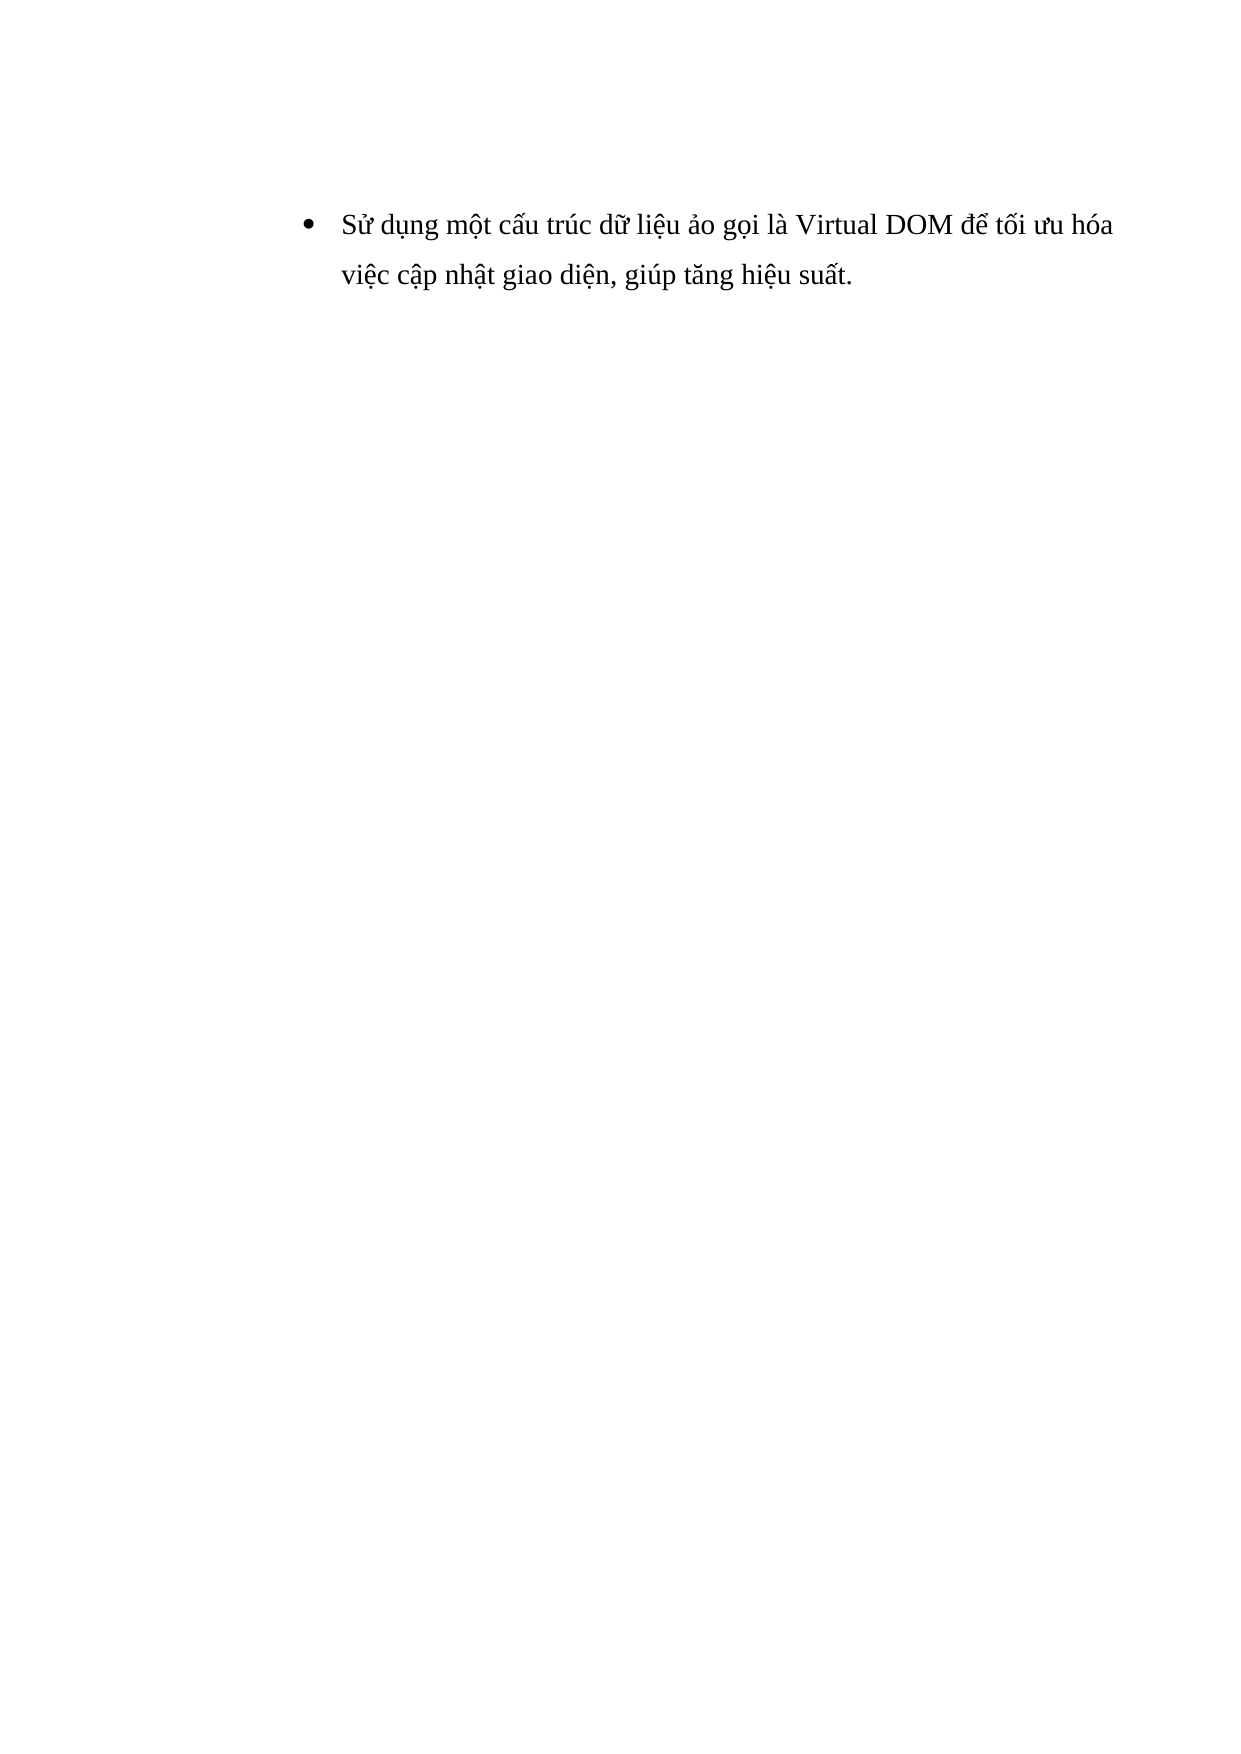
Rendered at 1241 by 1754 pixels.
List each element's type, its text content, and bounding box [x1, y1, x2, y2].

list Sử dụng một cấu trúc dữ liệu ảo gọi là Virtual DOM để tối ưu hóa việc cập nhật giao diện, giúp tăng hiệu suất. [303, 207, 1122, 291]
